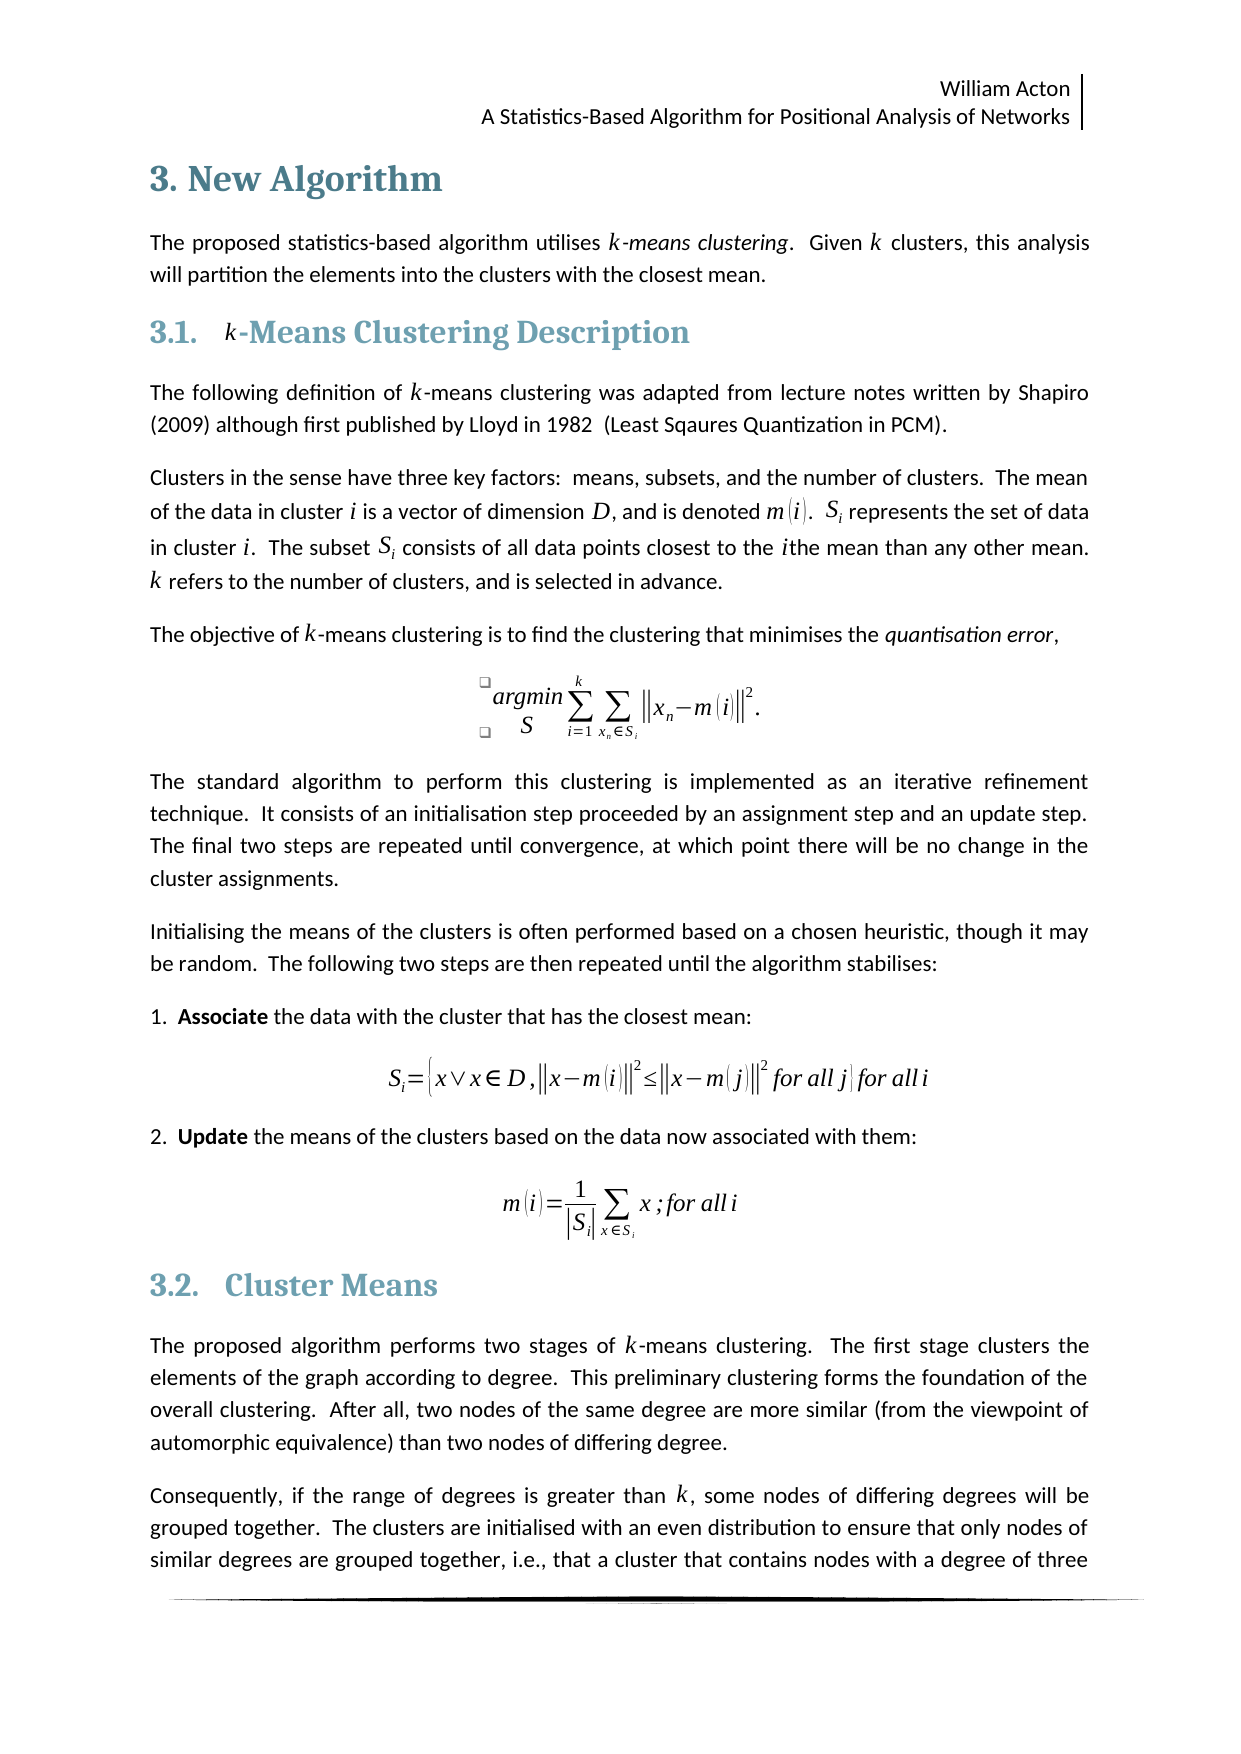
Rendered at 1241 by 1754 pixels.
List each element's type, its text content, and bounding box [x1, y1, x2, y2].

text 1. Associate the data with the cluster that has the closest mean: [150, 1002, 1090, 1030]
text The standard algorithm to perform this clustering is implemented as an iterative refinement technique. It consists of an initialisation step proceeded by an assignment step and an update step. The final two steps are repeated until convergence, at which point there will be no change in the cluster assignments. [150, 767, 1090, 892]
text 2. Update the means of the clusters based on the data now associated with them: [150, 1122, 1090, 1150]
subtitle -Means Clustering Description [150, 313, 1090, 352]
subtitle New Algorithm [150, 158, 1090, 201]
text The proposed statistics-based algorithm utilises -means clustering. Given clusters, this analysis will partition the elements into the clusters with the closest mean. [150, 228, 1090, 288]
text The proposed algorithm performs two stages of -means clustering. The first stage clusters the elements of the graph according to degree. This preliminary clustering forms the foundation of the overall clustering. After all, two nodes of the same degree are more similar (from the viewpoint of automorphic equivalence) than two nodes of differing degree. [150, 1331, 1090, 1456]
subtitle Cluster Means [150, 1266, 1090, 1305]
text Initialising the means of the clusters is often performed based on a chosen heuristic, though it may be random. The following two steps are then repeated until the algorithm stabilises: [150, 917, 1090, 977]
text Clusters in the sense have three key factors: means, subsets, and the number of clusters. The mean of the data in cluster is a vector of dimension , and is denoted . represents the set of data in cluster . The subset consists of all data points closest to the the mean than any other mean. refers to the number of clusters, and is selected in advance. [150, 463, 1090, 595]
text The objective of -means clustering is to find the clustering that minimises the quantisation error, [150, 620, 1090, 648]
picture [168, 1596, 1144, 1604]
text The following definition of -means clustering was adapted from lecture notes written by Shapiro although first published by Lloyd in 1982 (Least Sqaures Quantization in PCM). [150, 378, 1090, 438]
